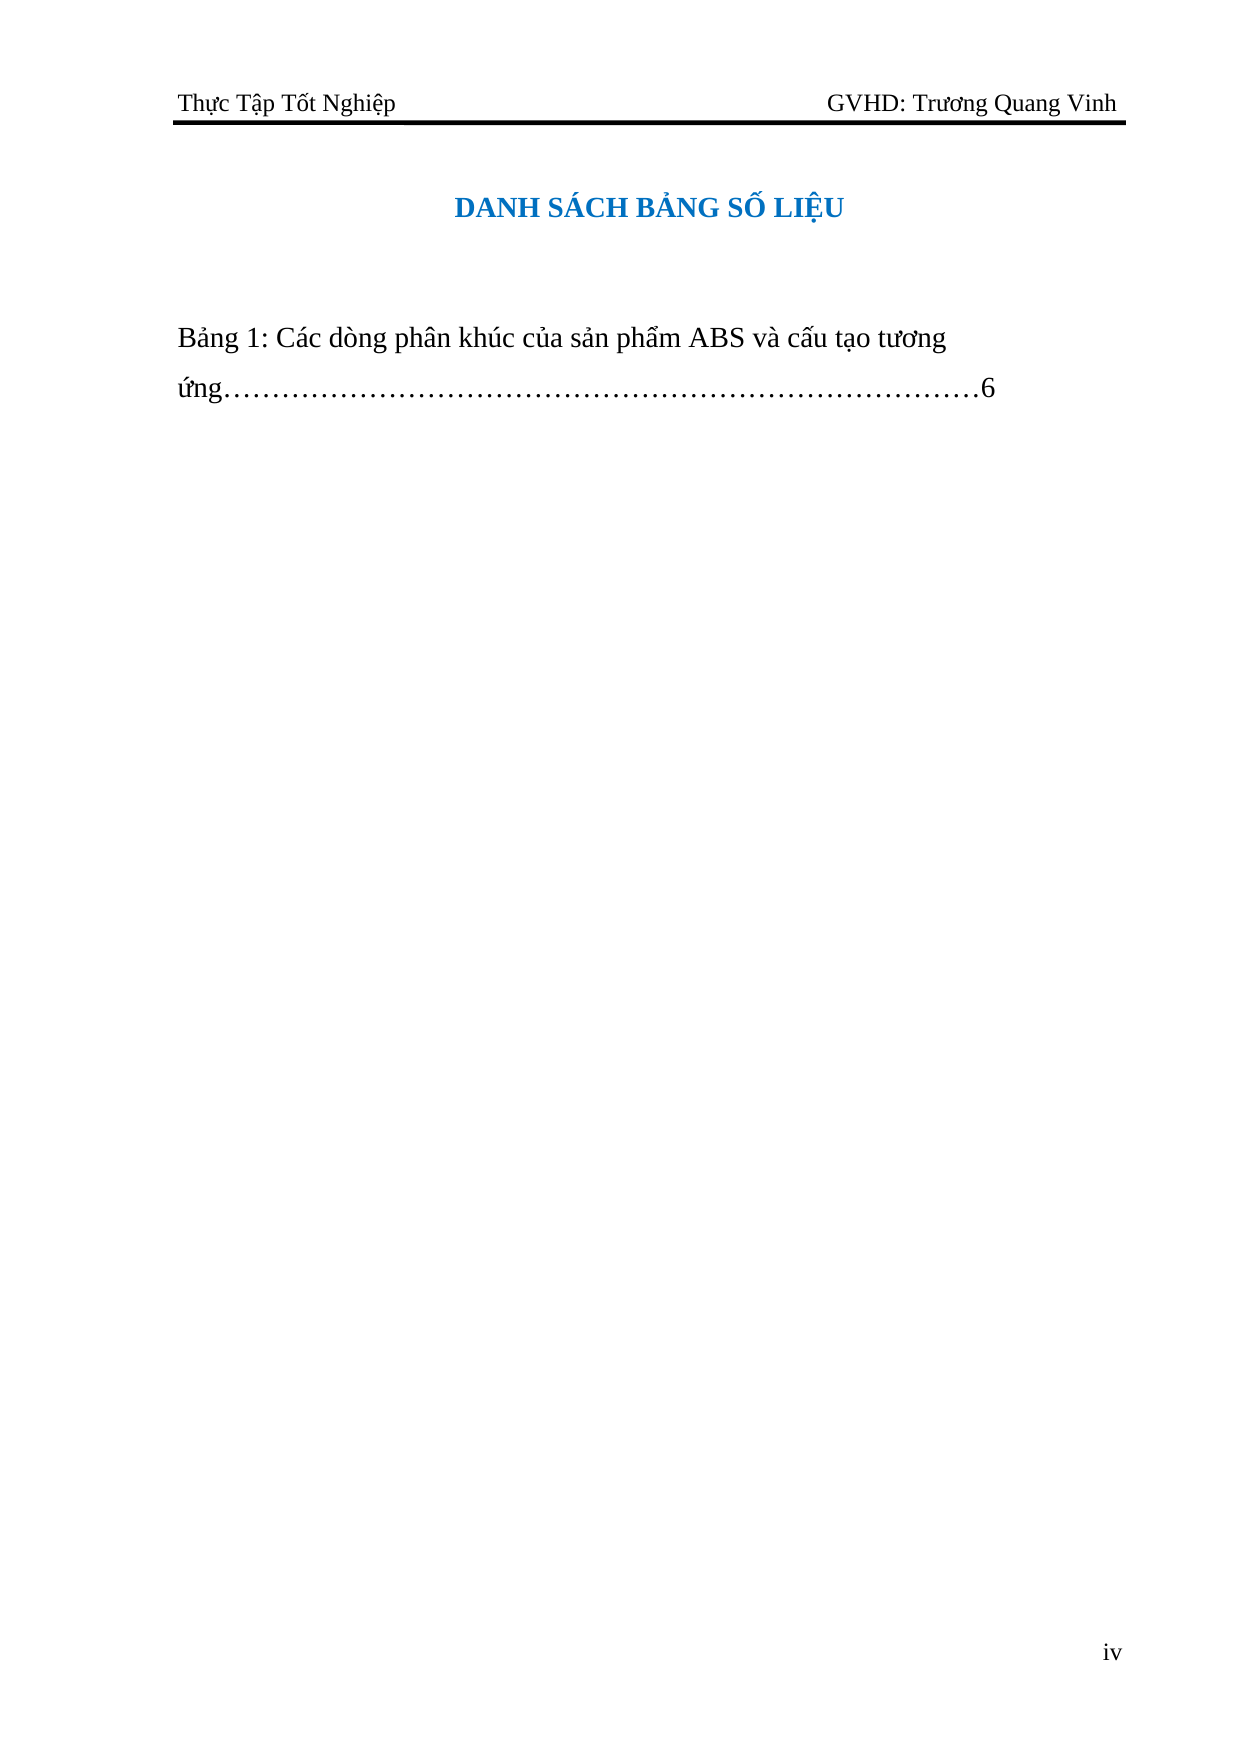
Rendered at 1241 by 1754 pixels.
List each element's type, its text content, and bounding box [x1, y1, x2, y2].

text Bảng 1: Các dòng phân khúc của sản phẩm ABS và cấu tạo tương ứng……………………………………………………………………6 [177, 320, 1122, 404]
text DANH SÁCH BẢNG SỐ LIỆU [177, 190, 1122, 223]
